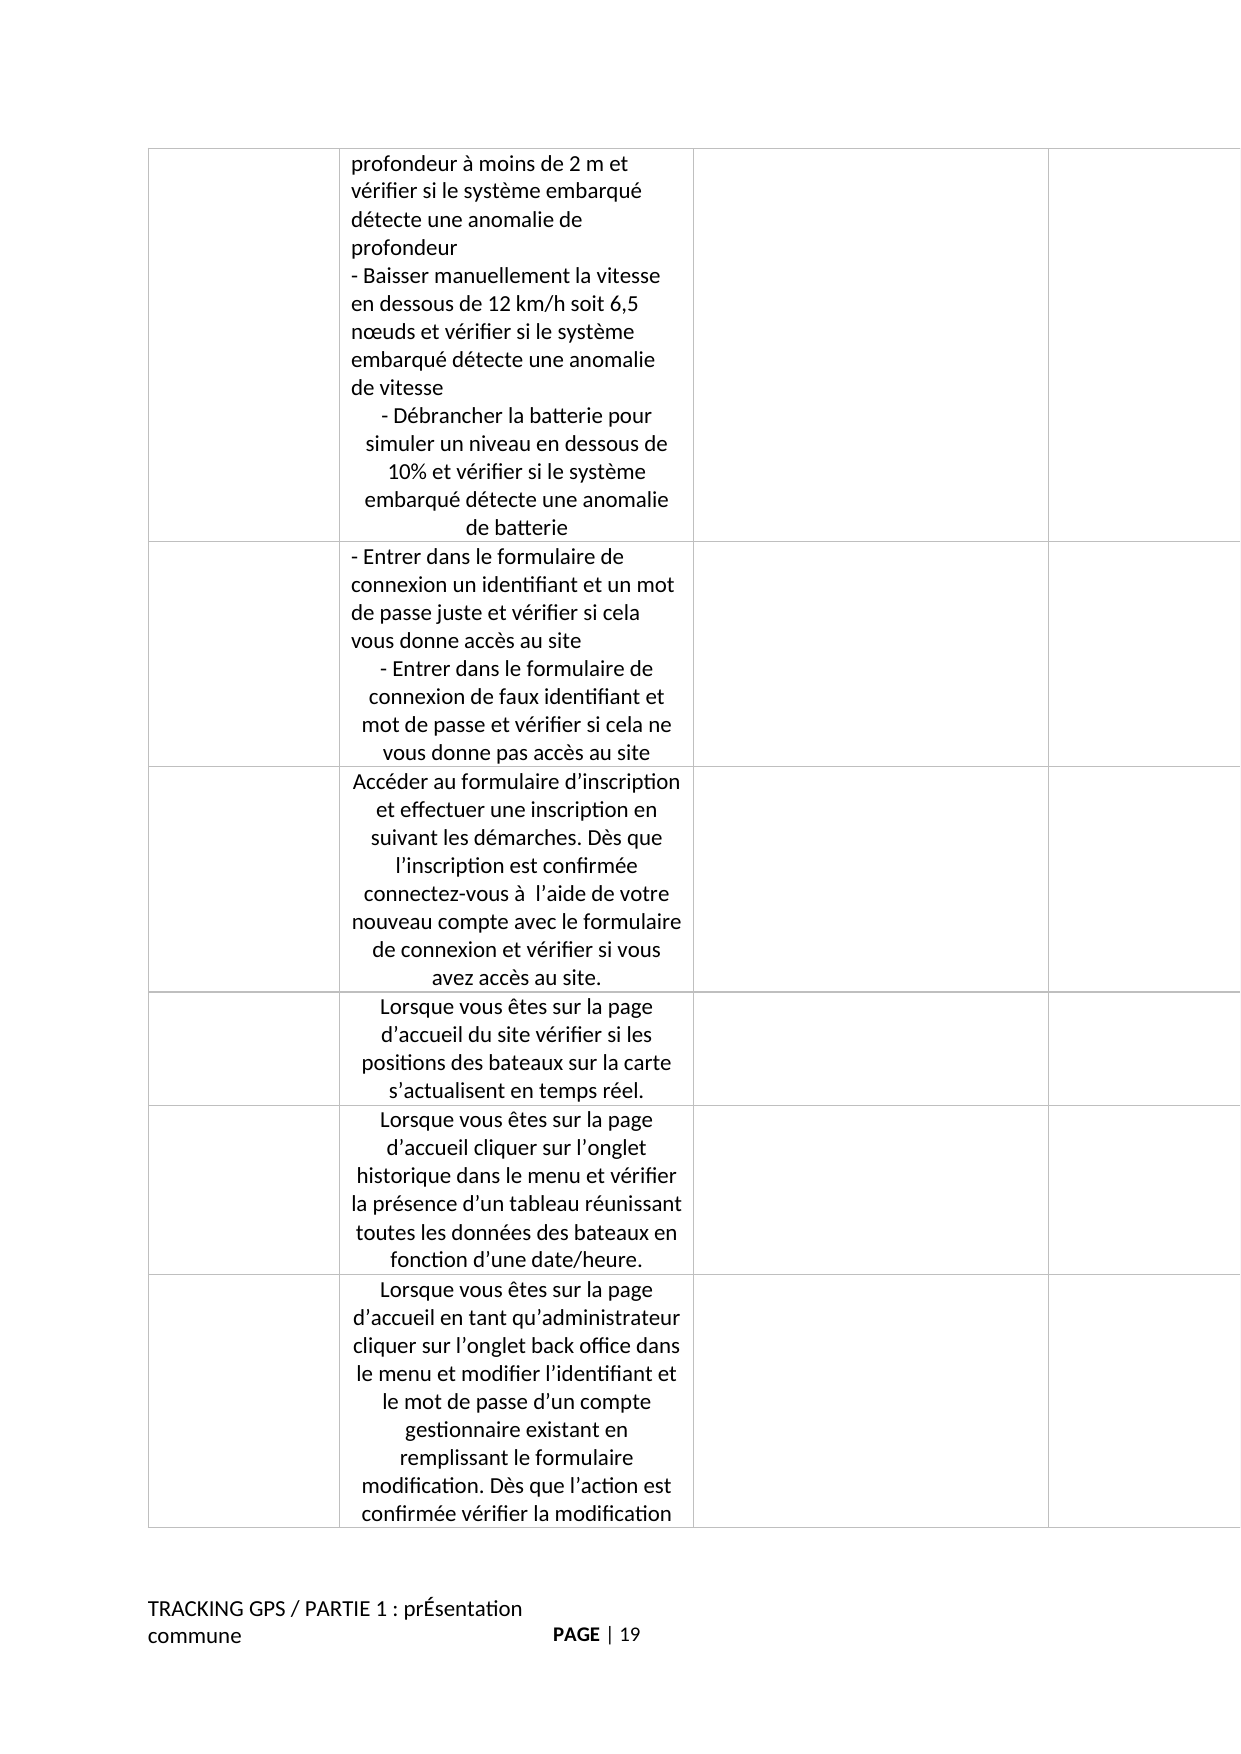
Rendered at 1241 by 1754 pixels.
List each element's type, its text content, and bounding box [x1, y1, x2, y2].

table_cell [1049, 542, 1240, 766]
table_cell Lorsque vous êtes sur la page d’accueil du site vérifier si les positions des bateaux sur la carte s’actualisent en temps réel. [340, 993, 693, 1104]
table_cell [149, 149, 339, 541]
table_cell [694, 993, 1048, 1104]
table_cell [1049, 1106, 1240, 1274]
table_cell [694, 1106, 1048, 1274]
table_cell - Entrer dans le formulaire de connexion un identifiant et un mot de passe juste et vérifier si cela vous donne accès au site - Entrer dans le formulaire de connexion de faux identifiant et mot de passe et vérifier si cela ne vous donne pas accès au site [340, 542, 693, 766]
table_cell Lorsque vous êtes sur la page d’accueil cliquer sur l’onglet historique dans le menu et vérifier la présence d’un tableau réunissant toutes les données des bateaux en fonction d’une date/heure. [340, 1106, 693, 1274]
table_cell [340, 1275, 693, 1527]
table_cell [1049, 149, 1240, 541]
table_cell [340, 149, 693, 541]
table_cell [149, 993, 339, 1104]
table_cell [694, 767, 1048, 991]
table_cell [694, 1275, 1048, 1527]
table_cell [149, 542, 339, 766]
table_cell [1049, 993, 1240, 1104]
table_cell [1049, 767, 1240, 991]
table_cell Accéder au formulaire d’inscription et effectuer une inscription en suivant les démarches. Dès que l’inscription est confirmée connectez-vous à l’aide de votre nouveau compte avec le formulaire de connexion et vérifier si vous avez accès au site. [340, 767, 693, 991]
table_cell [694, 149, 1048, 541]
table_cell [694, 542, 1048, 766]
table_cell [149, 1106, 339, 1274]
table_cell [149, 767, 339, 991]
table_cell [149, 1275, 339, 1527]
table_cell [1049, 1275, 1240, 1527]
